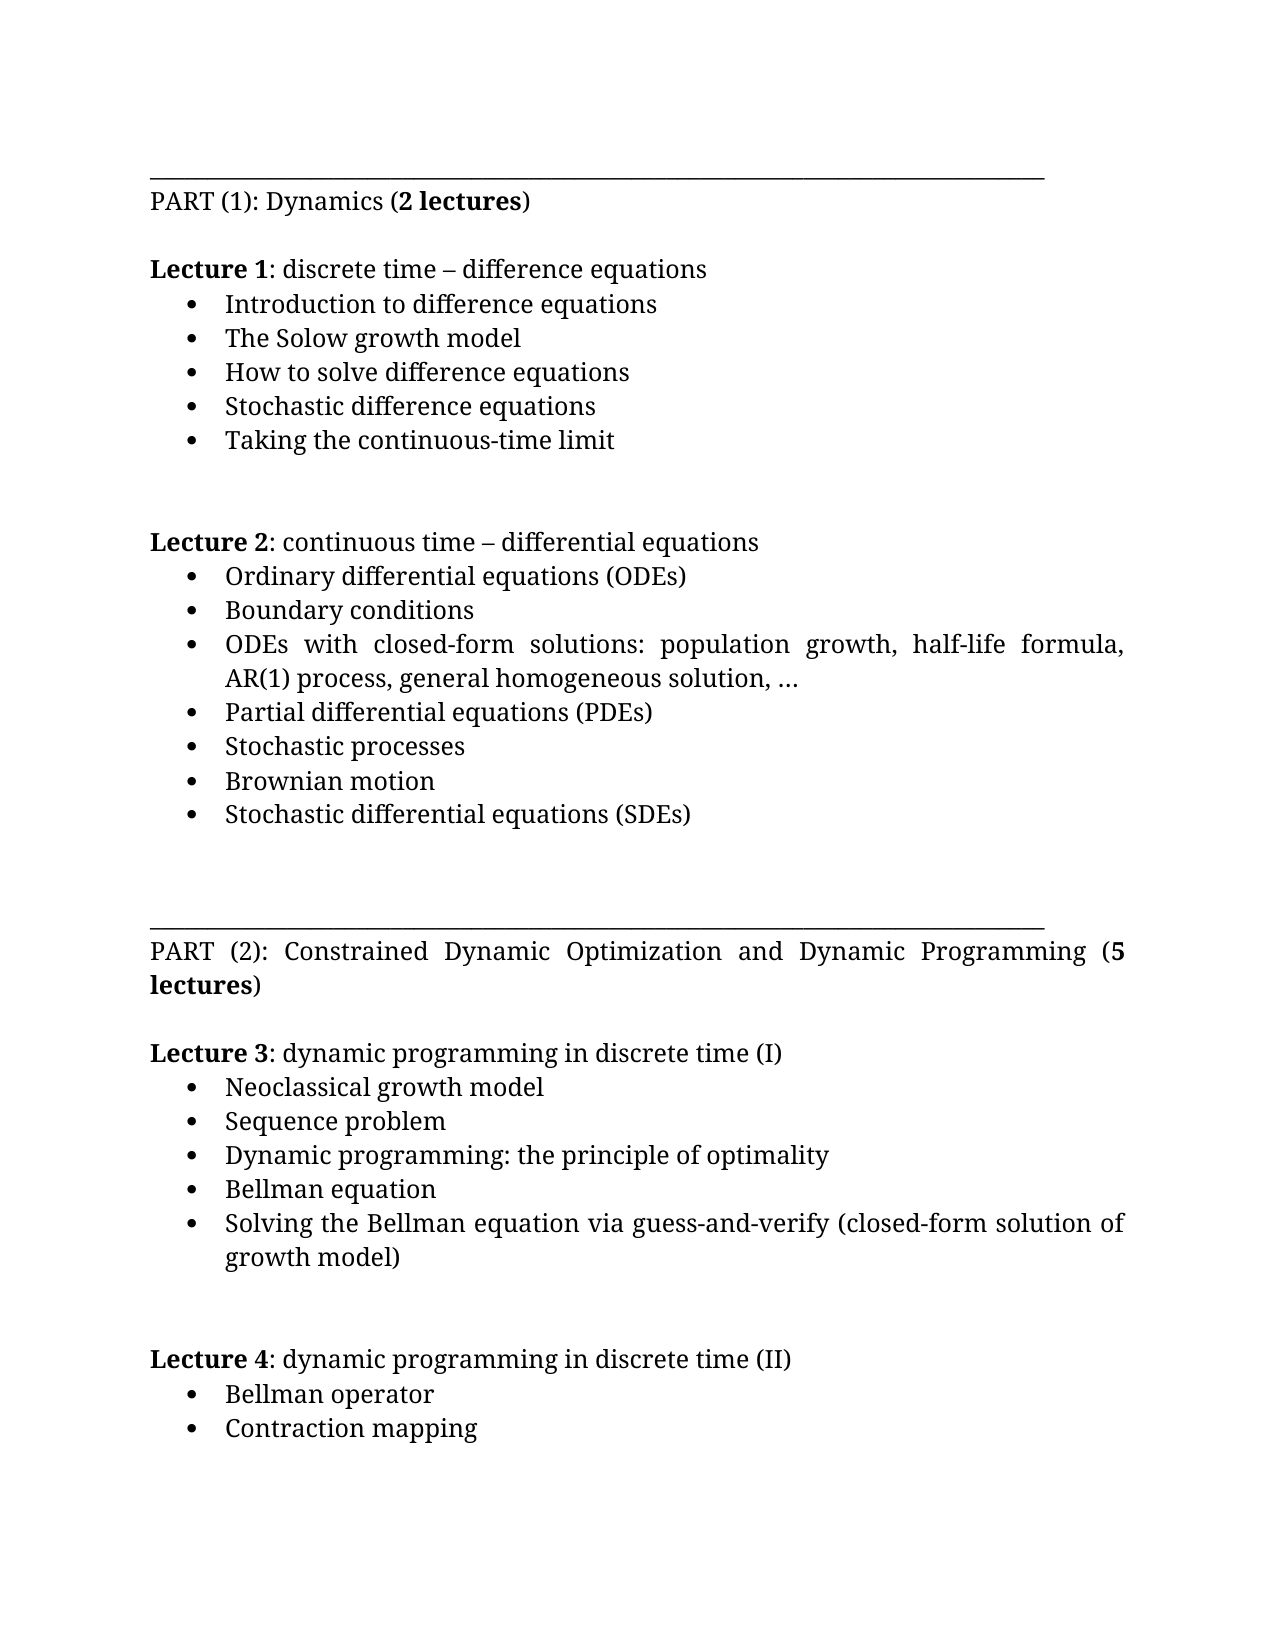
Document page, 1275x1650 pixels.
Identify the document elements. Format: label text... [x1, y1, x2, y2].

list ODEs with closed-form solutions: population growth, half-life formula, AR(1) process, general homogeneous solution, … [187, 627, 1125, 695]
text PART (1): Dynamics (2 lectures) [150, 184, 1125, 218]
list The Solow growth model [187, 320, 1125, 354]
text Lecture 4: dynamic programming in discrete time (II) [150, 1342, 1125, 1376]
list Sequence problem [187, 1104, 1125, 1138]
text Lecture 3: dynamic programming in discrete time (I) [150, 1036, 1125, 1070]
list Solving the Bellman equation via guess-and-verify (closed-form solution of growth model) [187, 1206, 1125, 1274]
list How to solve difference equations [187, 354, 1125, 388]
list Contraction mapping [187, 1410, 1125, 1444]
list Dynamic programming: the principle of optimality [187, 1138, 1125, 1172]
text ______________________________________________________________________________ [150, 899, 1125, 933]
text Lecture 2: continuous time – differential equations [150, 525, 1125, 559]
list Stochastic differential equations (SDEs) [187, 797, 1125, 831]
list Neoclassical growth model [187, 1070, 1125, 1104]
list Boundary conditions [187, 593, 1125, 627]
list Stochastic processes [187, 729, 1125, 763]
list Bellman operator [187, 1376, 1125, 1410]
list Ordinary differential equations (ODEs) [187, 559, 1125, 593]
list Introduction to difference equations [187, 286, 1125, 320]
list Bellman equation [187, 1172, 1125, 1206]
list Partial differential equations (PDEs) [187, 695, 1125, 729]
list Taking the continuous-time limit [187, 422, 1125, 457]
list Brownian motion [187, 763, 1125, 797]
text Lecture 1: discrete time – difference equations [150, 252, 1125, 286]
text PART (2): Constrained Dynamic Optimization and Dynamic Programming (5 lectures) [150, 933, 1125, 1002]
text ______________________________________________________________________________ [150, 150, 1125, 184]
list Stochastic difference equations [187, 388, 1125, 422]
